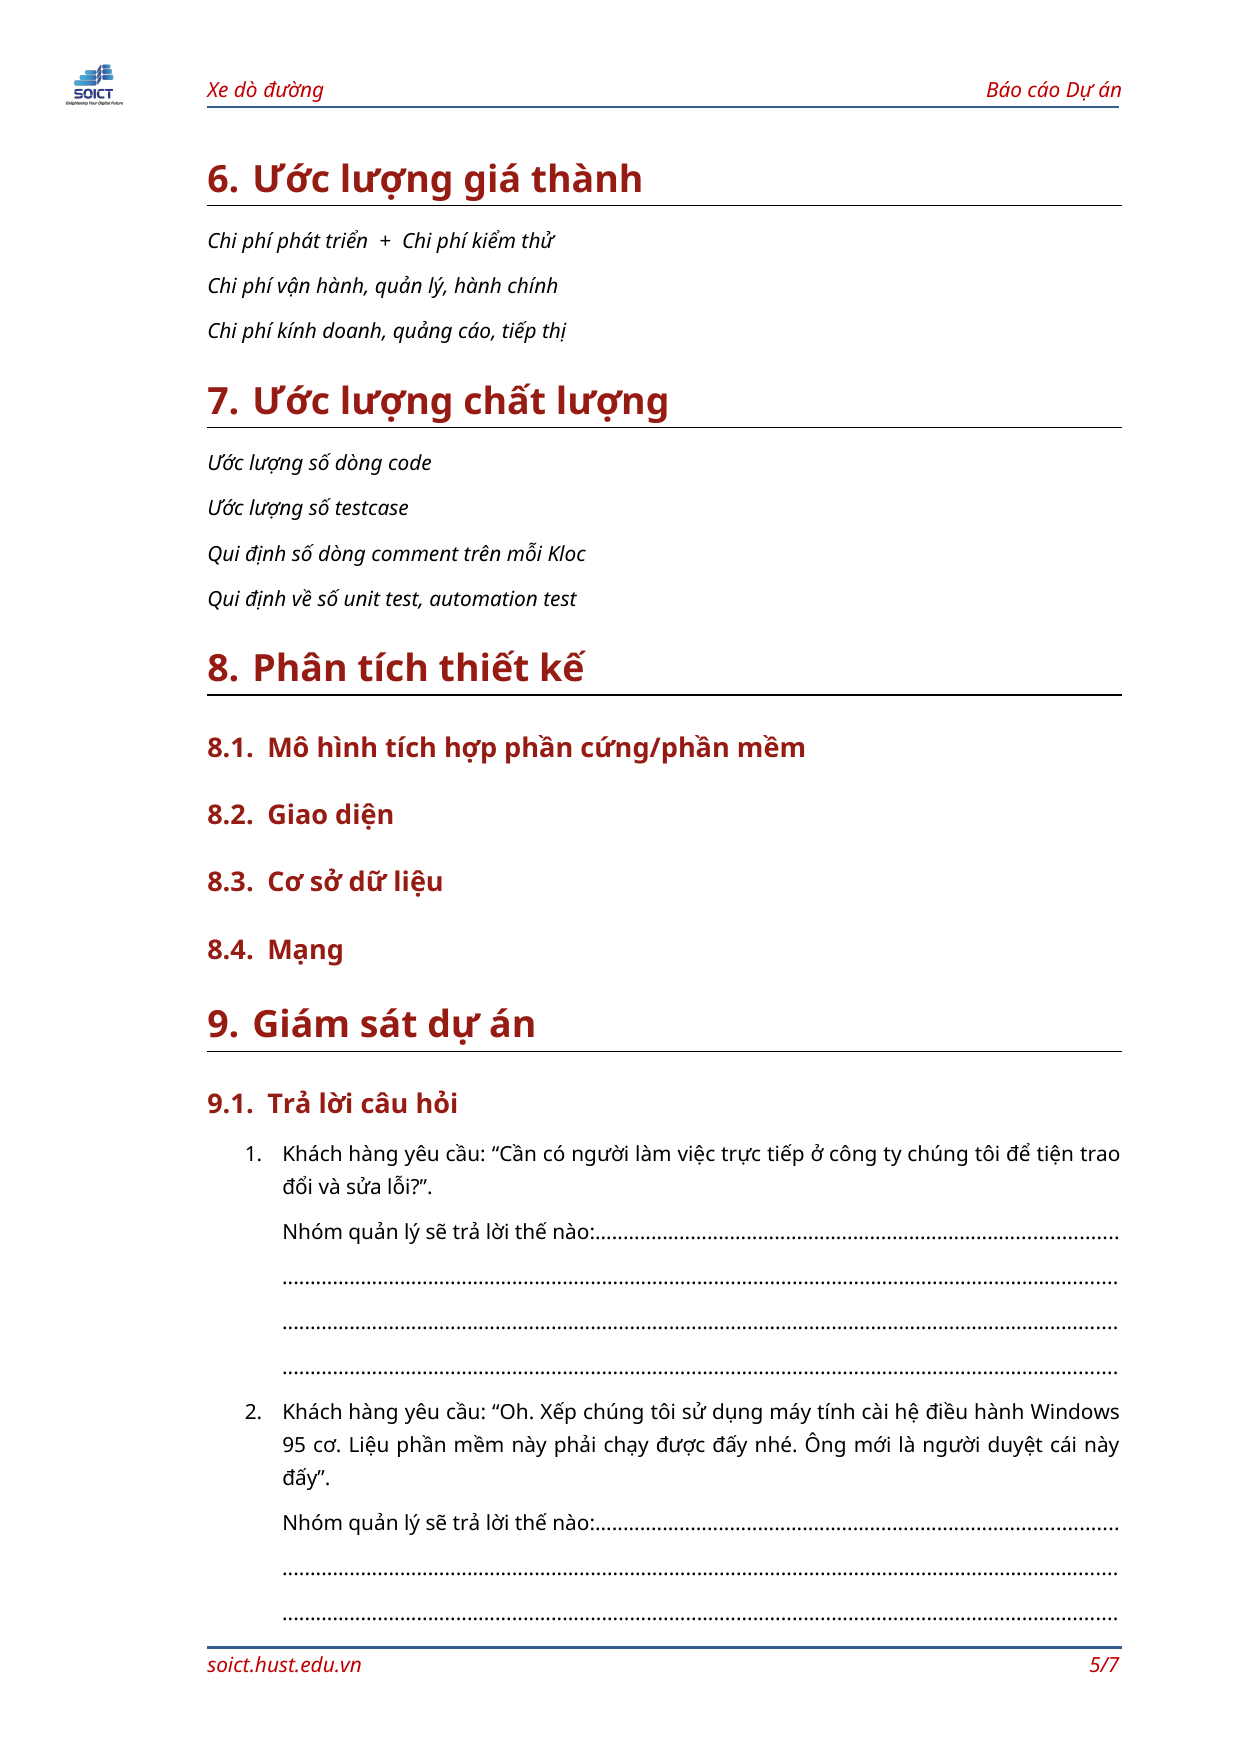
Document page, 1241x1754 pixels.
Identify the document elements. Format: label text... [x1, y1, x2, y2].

text Qui định số dòng comment trên mỗi Kloc [207, 539, 1122, 567]
picture [59, 61, 131, 109]
subtitle Giám sát dự án [207, 998, 1122, 1051]
list Khách hàng yêu cầu: “Oh. Xếp chúng tôi sử dụng máy tính cài hệ điều hành Windows 95 cơ. Liệu phần mềm này phải chạy được đấy nhé. Ông mới là người duyệt cái này đấy”. [244, 1397, 1122, 1491]
list Nhóm quản lý sẽ trả lời thế nào: [282, 1508, 1122, 1536]
text Chi phí vận hành, quản lý, hành chính [207, 271, 1122, 300]
text Chi phí kính doanh, quảng cáo, tiếp thị [207, 317, 1122, 345]
list Nhóm quản lý sẽ trả lời thế nào: [282, 1217, 1122, 1246]
subtitle Phân tích thiết kế [207, 641, 1122, 694]
subtitle Mô hình tích hợp phần cứng/phần mềm [207, 728, 1122, 765]
list Khách hàng yêu cầu: “Cần có người làm việc trực tiếp ở công ty chúng tôi để tiện trao đổi và sửa lỗi?”. [244, 1139, 1122, 1200]
text Chi phí phát triển + Chi phí kiểm thử [207, 226, 1122, 255]
text Qui định về số unit test, automation test [207, 584, 1122, 612]
subtitle Giao diện [207, 796, 1122, 832]
subtitle Ước lượng chất lượng [207, 374, 1122, 427]
subtitle Ước lượng giá thành [207, 152, 1122, 205]
subtitle Trả lời câu hỏi [207, 1084, 1122, 1121]
text Ước lượng số dòng code [207, 448, 1122, 477]
subtitle Mạng [207, 930, 1122, 967]
text Ước lượng số testcase [207, 493, 1122, 522]
subtitle Cơ sở dữ liệu [207, 863, 1122, 900]
